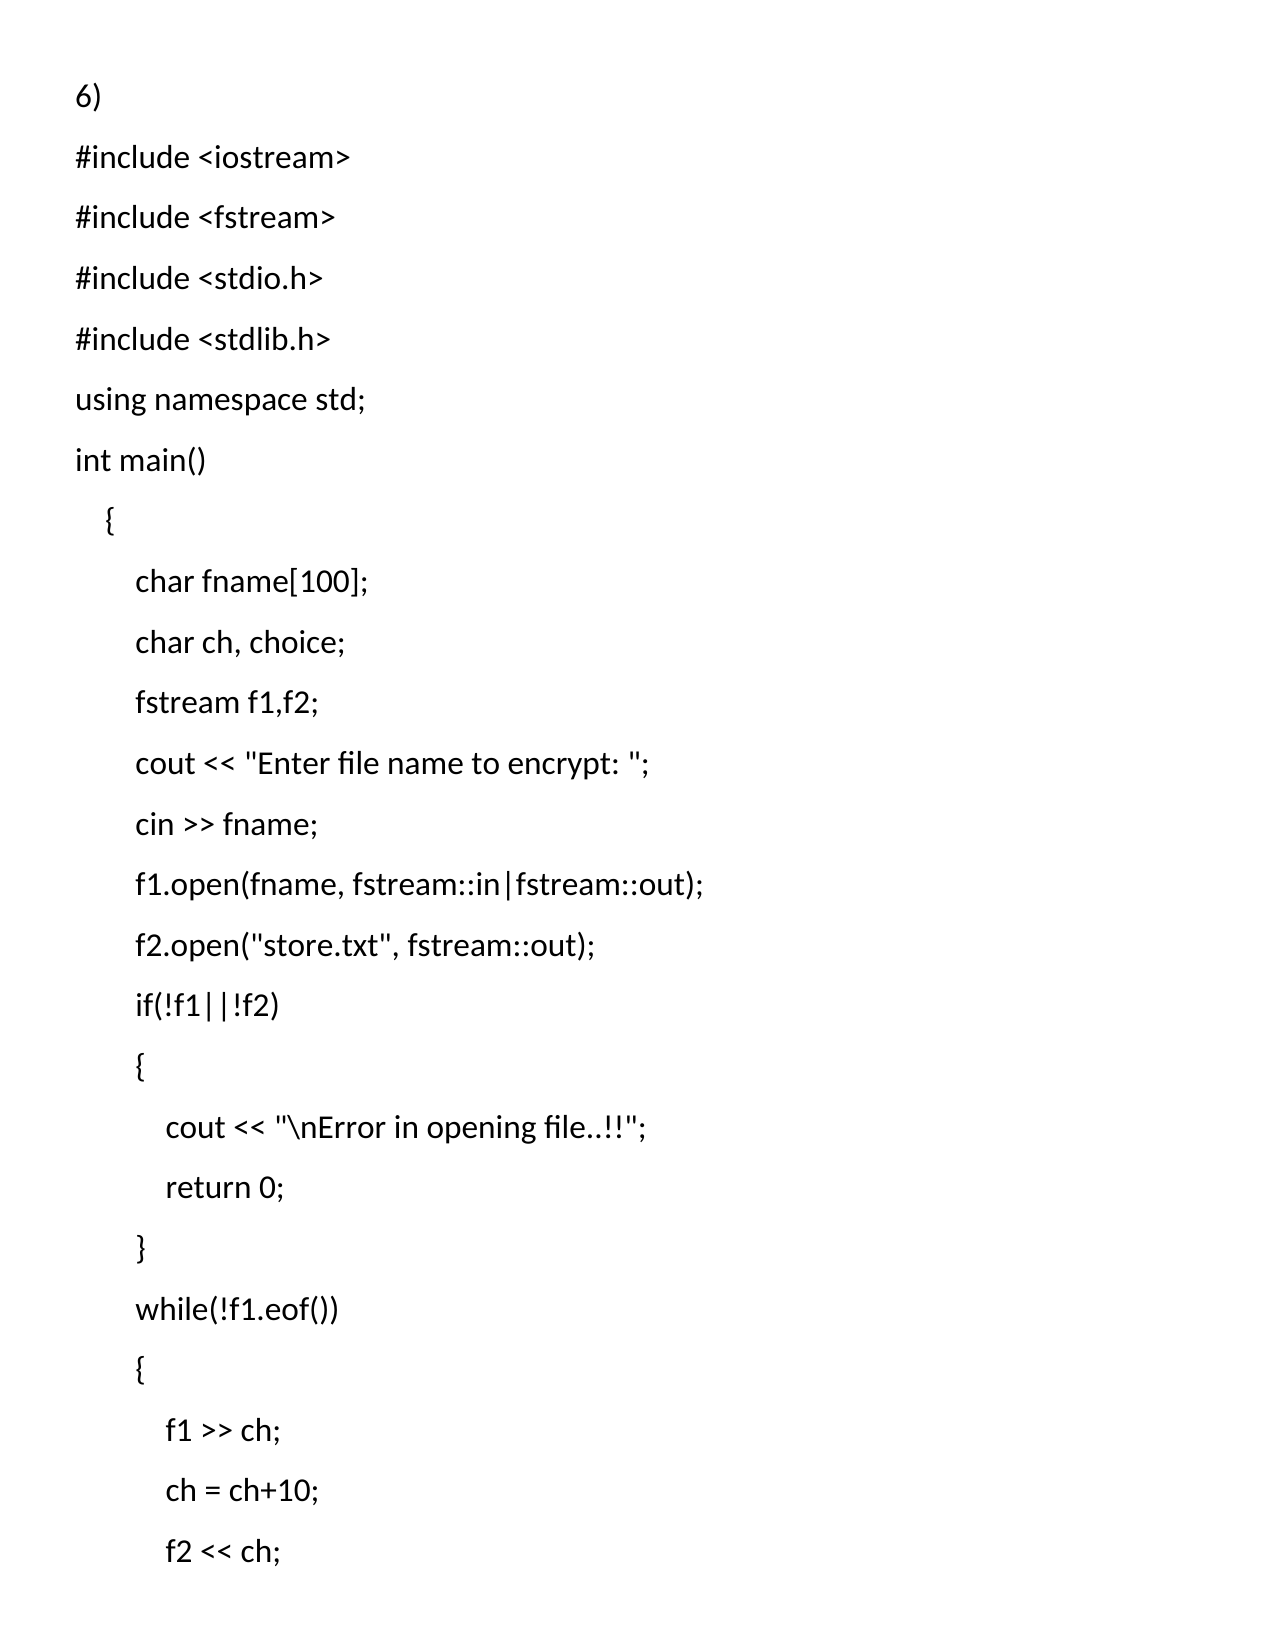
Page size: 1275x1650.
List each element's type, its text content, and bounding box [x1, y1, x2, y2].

text #include <stdlib.h> [75, 317, 1200, 358]
text char ch, choice; [75, 621, 1200, 661]
text #include <fstream> [75, 196, 1200, 237]
text f2.open("store.txt", fstream::out); [75, 924, 1200, 964]
text using namespace std; [75, 378, 1200, 419]
text 6) [75, 75, 1200, 116]
text f1.open(fname, fstream::in|fstream::out); [75, 863, 1200, 904]
text int main() [75, 439, 1200, 479]
text return 0; [75, 1166, 1200, 1207]
text char fname[100]; [75, 560, 1200, 601]
text f2 << ch; [75, 1530, 1200, 1571]
text cout << "\nError in opening file..!!"; [75, 1106, 1200, 1146]
text { [75, 499, 1200, 540]
text } [75, 1227, 1200, 1268]
text #include <stdio.h> [75, 257, 1200, 298]
text #include <iostream> [75, 136, 1200, 176]
text fstream f1,f2; [75, 681, 1200, 722]
text cout << "Enter file name to encrypt: "; [75, 742, 1200, 783]
text f1 >> ch; [75, 1409, 1200, 1449]
text if(!f1||!f2) [75, 984, 1200, 1025]
text { [75, 1348, 1200, 1389]
text while(!f1.eof()) [75, 1287, 1200, 1328]
text cin >> fname; [75, 802, 1200, 843]
text { [75, 1045, 1200, 1086]
text ch = ch+10; [75, 1469, 1200, 1510]
